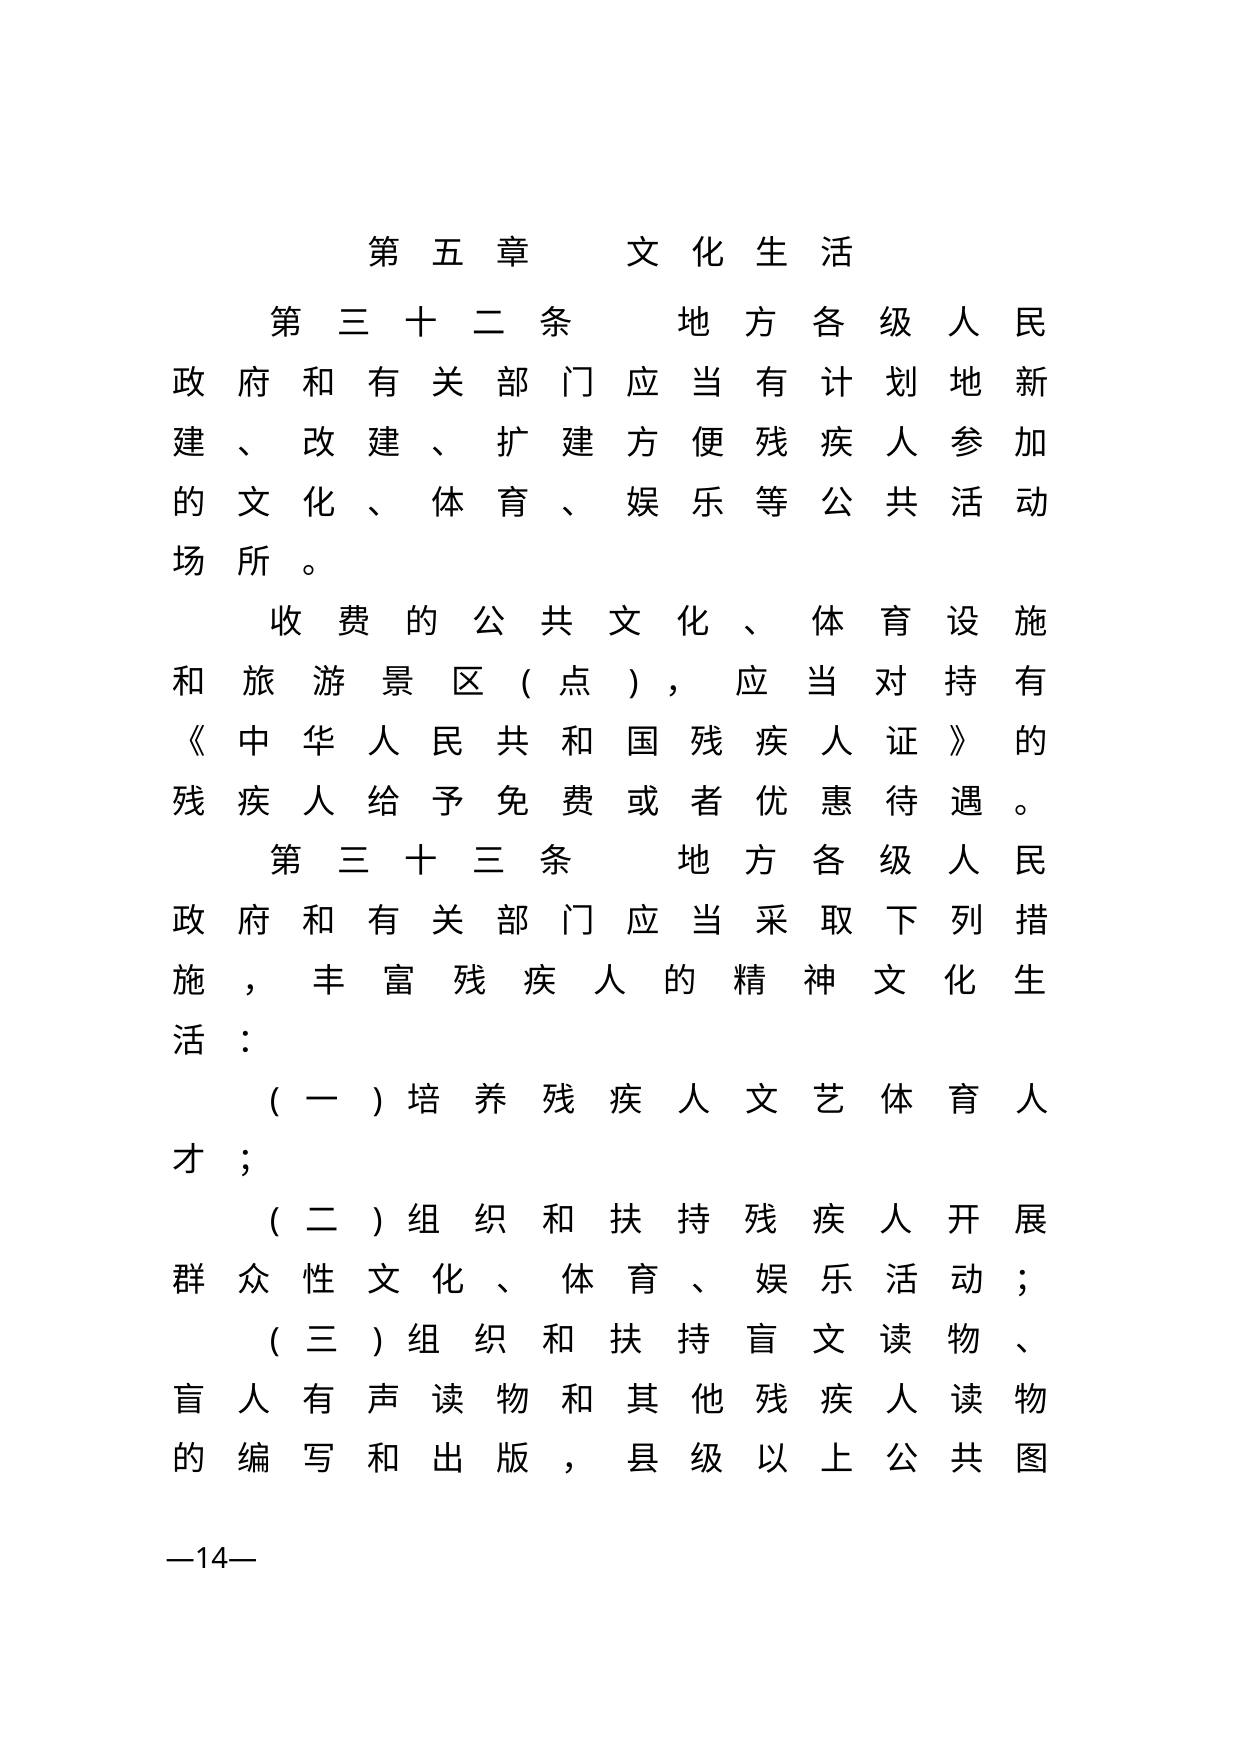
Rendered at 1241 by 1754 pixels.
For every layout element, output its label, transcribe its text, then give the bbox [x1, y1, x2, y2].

text 第三十三条 地方各级人民政府和有关部门应当采取下列措施，丰富残疾人的精神文化生活： [172, 828, 1079, 1068]
text 第三十二条 地方各级人民政府和有关部门应当有计划地新建、改建、扩建方便残疾人参加的文化、体育、娱乐等公共活动场所。 [172, 290, 1079, 589]
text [172, 1307, 1079, 1486]
text (二)组织和扶持残疾人开展群众性文化、体育、娱乐活动； [172, 1187, 1079, 1307]
text 收费的公共文化、体育设施和旅游景区(点)，应当对持有《中华人民共和国残疾人证》的残疾人给予免费或者优惠待遇。 [172, 589, 1079, 828]
subtitle 第五章 文化生活 [172, 220, 1079, 280]
text (一)培养残疾人文艺体育人才； [172, 1068, 1079, 1187]
